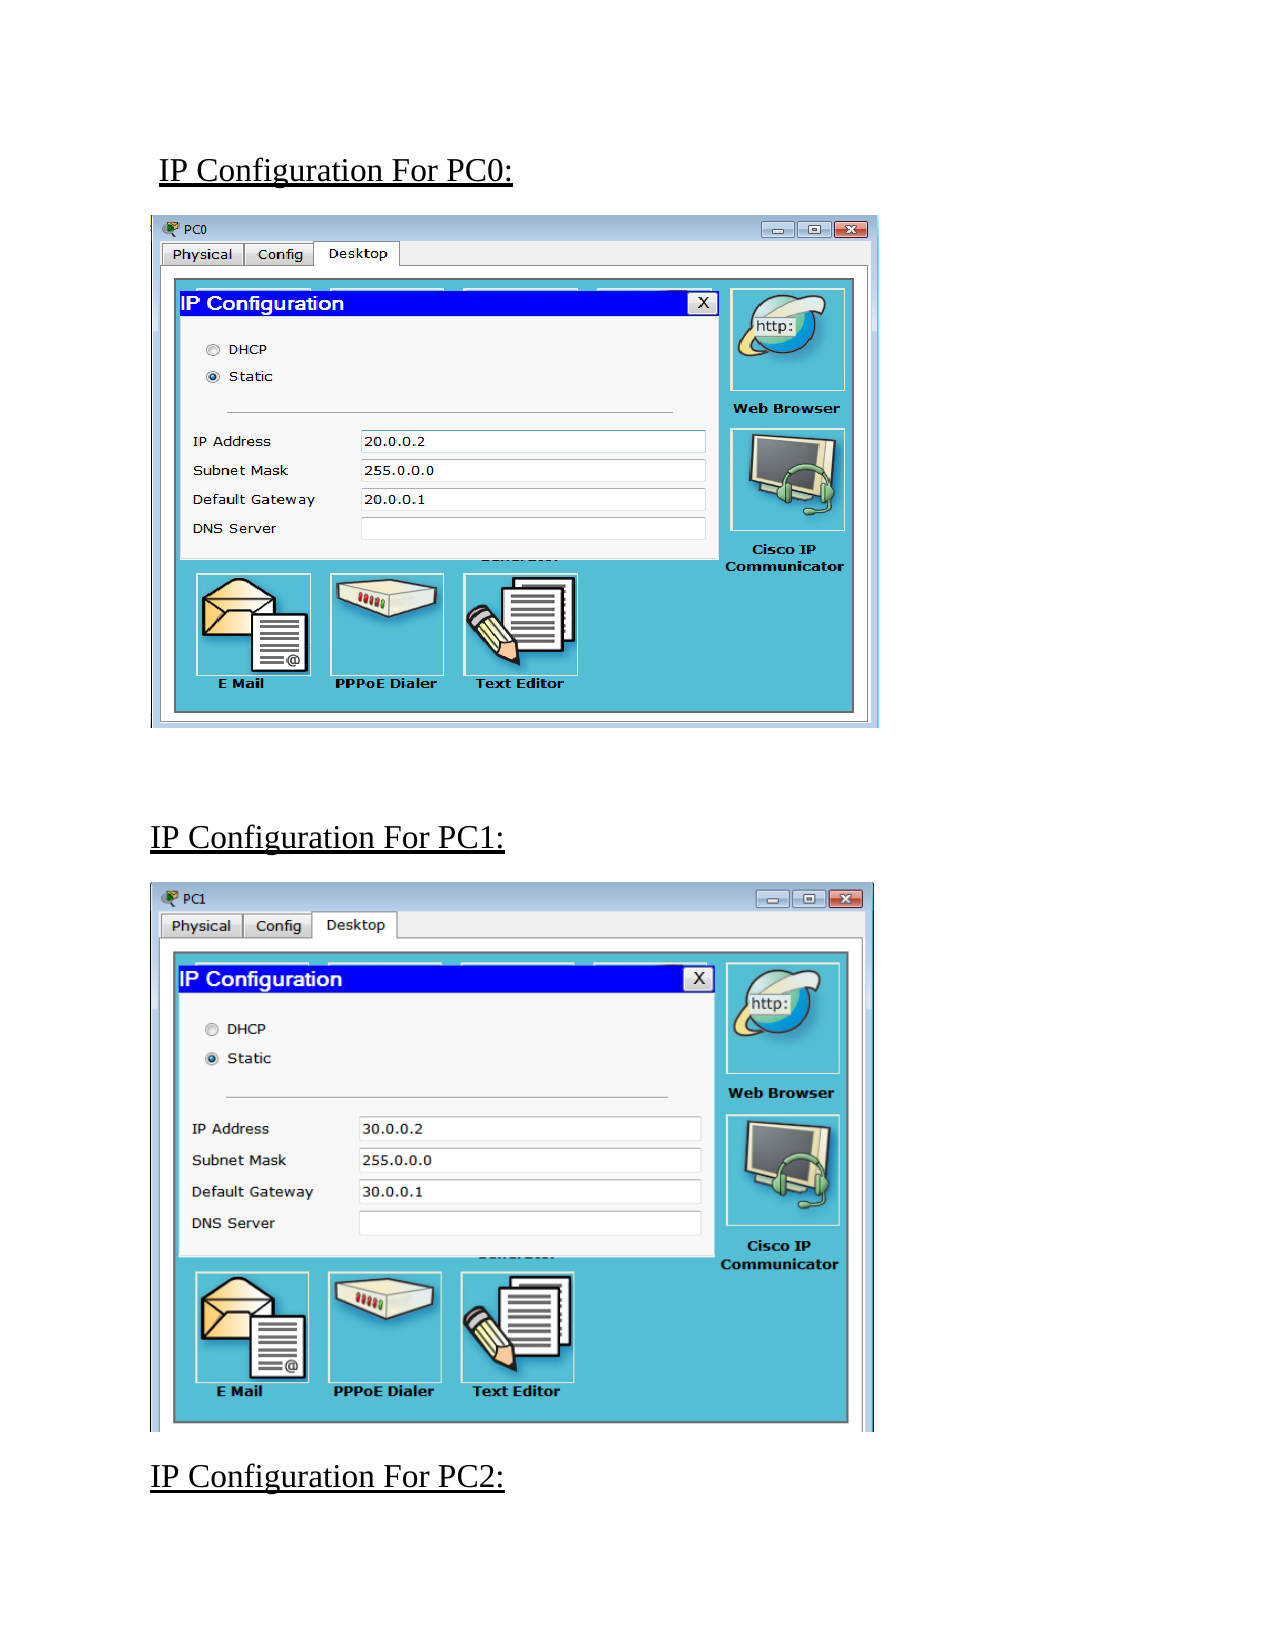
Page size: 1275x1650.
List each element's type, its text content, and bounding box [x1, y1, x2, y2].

text IP Configuration For PC0: [150, 150, 1125, 188]
picture [150, 215, 879, 728]
picture [150, 882, 874, 1432]
text IP Configuration For PC1: [150, 817, 1125, 855]
text IP Configuration For PC2: [150, 1456, 1125, 1495]
